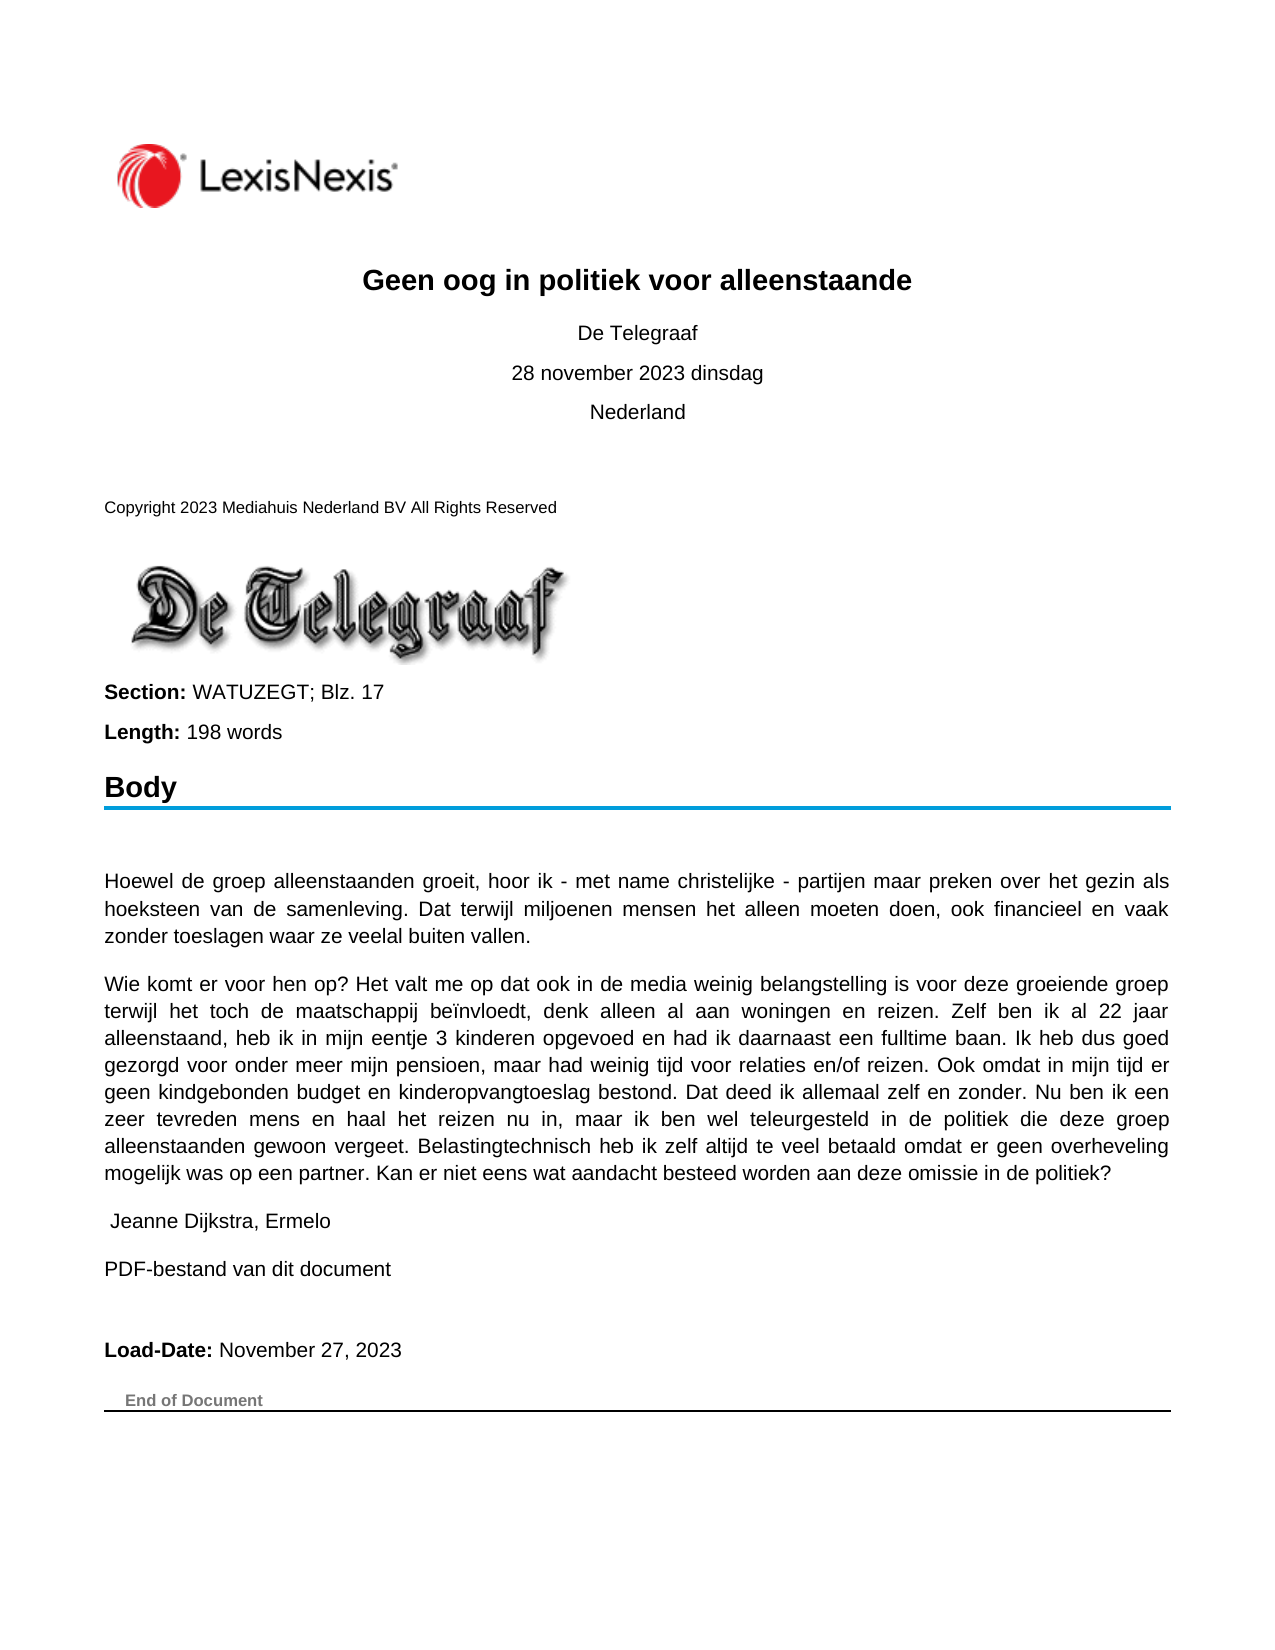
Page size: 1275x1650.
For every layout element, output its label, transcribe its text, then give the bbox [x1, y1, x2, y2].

text PDF-bestand van dit document [104, 1254, 1171, 1281]
text De Telegraaf [104, 318, 1171, 345]
text Copyright 2023 Mediahuis Nederland BV All Rights Reserved [104, 465, 1171, 517]
subtitle Geen oog in politiek voor alleenstaande [104, 261, 1171, 297]
text Load-Date: November 27, 2023 [104, 1306, 1171, 1362]
text End of Document [125, 1390, 1171, 1409]
text Section: WATUZEGT; Blz. 17 [104, 677, 1171, 704]
text 28 november 2023 dinsdag [104, 357, 1171, 384]
text Nederland [104, 397, 1171, 424]
text Hoewel de groep alleenstaanden groeit, hoor ik - met name christelijke - partijen maar preken over het gezin als hoeksteen van de samenleving. Dat terwijl miljoenen mensen het alleen moeten doen, ook financieel en vaak zonder toeslagen waar ze veelal buiten vallen. [104, 866, 1171, 947]
text Length: 198 words [104, 716, 1171, 743]
picture [104, 144, 412, 208]
text Body [104, 768, 1171, 804]
text Wie komt er voor hen op? Het valt me op dat ook in de media weinig belangstelling is voor deze groeiende groep terwijl het toch de maatschappij beïnvloedt, denk alleen al aan woningen en reizen. Zelf ben ik al 22 jaar alleenstaand, heb ik in mijn eentje 3 kinderen opgevoed en had ik daarnaast een fulltime baan. Ik heb dus goed gezorgd voor onder meer mijn pensioen, maar had weinig tijd voor relaties en/of reizen. Ook omdat in mijn tijd er geen kindgebonden budget en kinderopvangtoeslag bestond. Dat deed ik allemaal zelf en zonder. Nu ben ik een zeer tevreden mens en haal het reizen nu in, maar ik ben wel teleurgesteld in de politiek die deze groep alleenstaanden gewoon vergeet. Belastingtechnisch heb ik zelf altijd te veel betaald omdat er geen overheveling mogelijk was op een partner. Kan er niet eens wat aandacht besteed worden aan deze omissie in de politiek? [104, 968, 1171, 1185]
text Jeanne Dijkstra, Ermelo [104, 1206, 1171, 1233]
